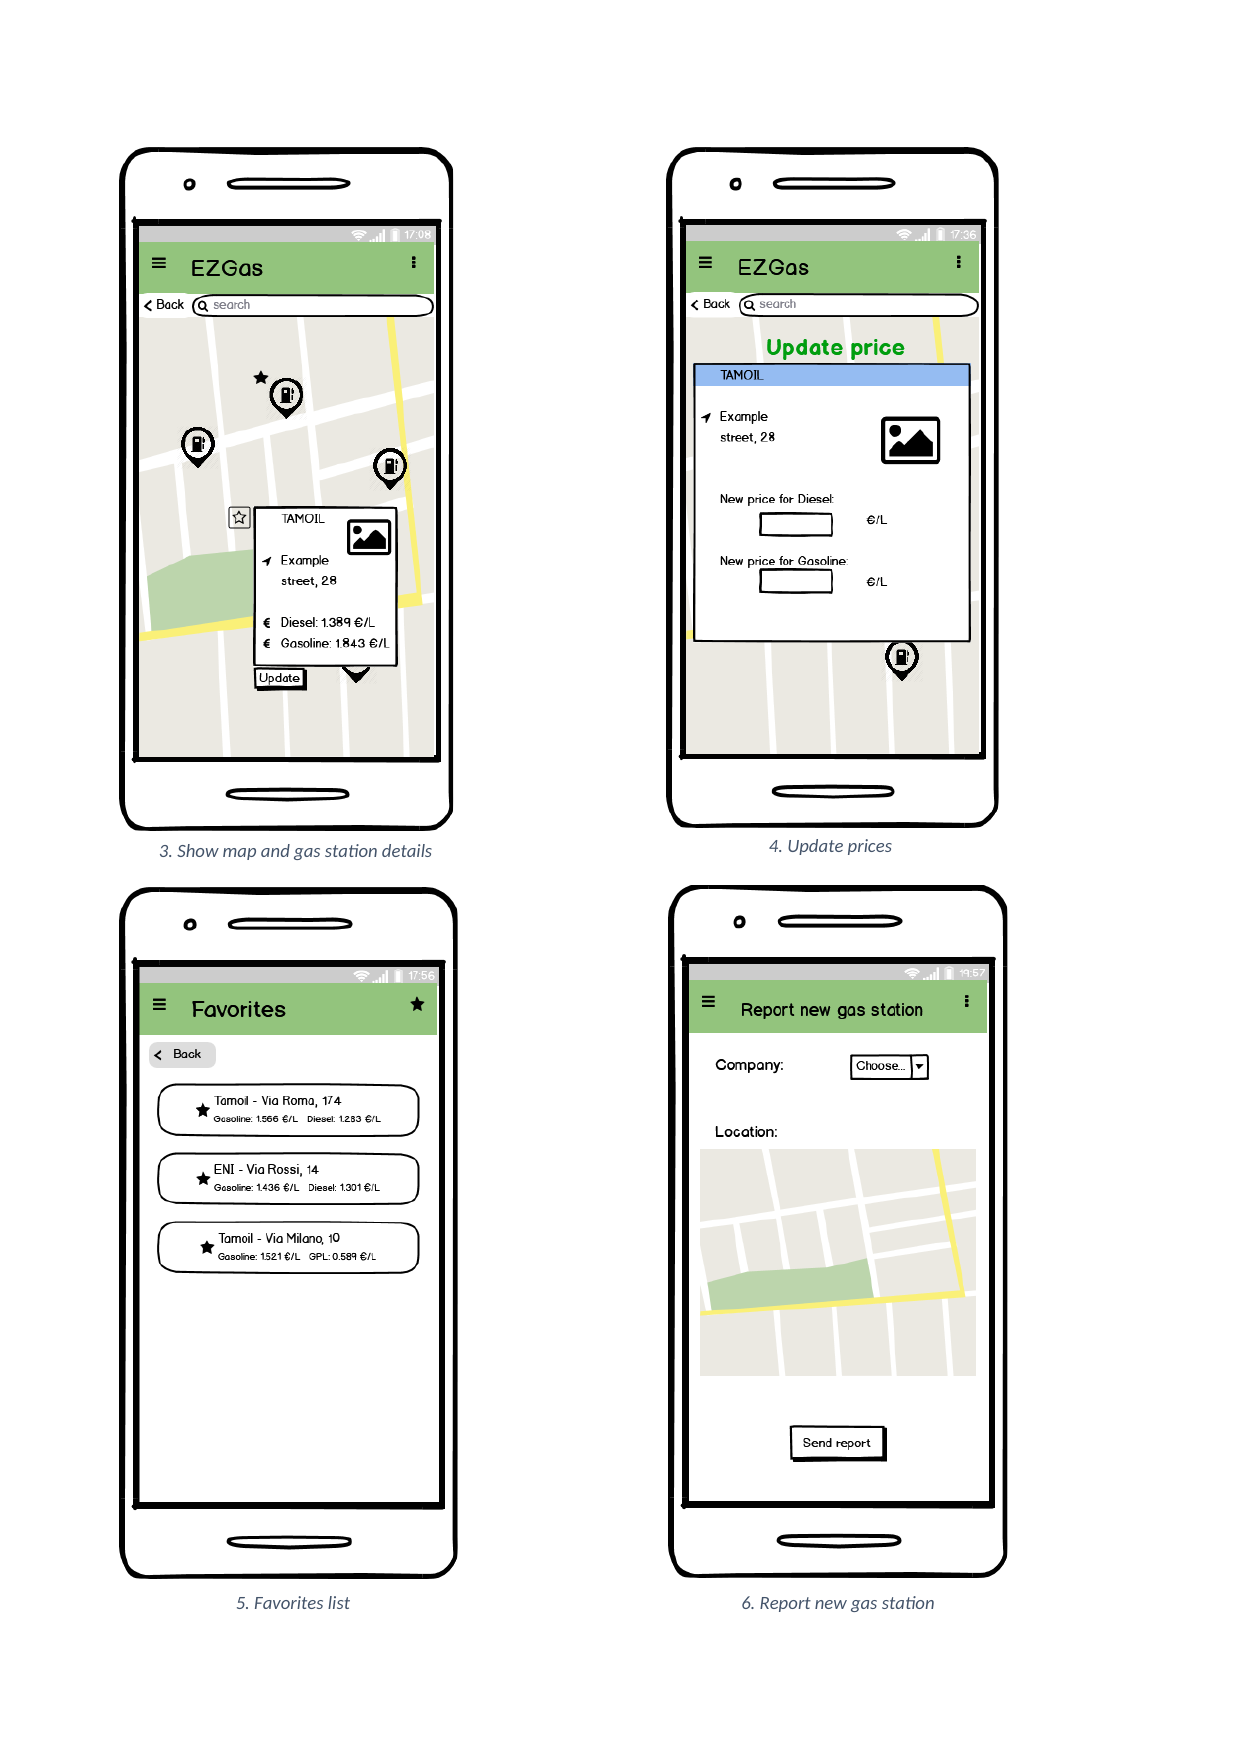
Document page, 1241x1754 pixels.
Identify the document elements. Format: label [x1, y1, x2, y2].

picture [118, 147, 454, 831]
picture [667, 885, 1008, 1578]
picture [118, 887, 458, 1579]
picture [665, 147, 999, 828]
